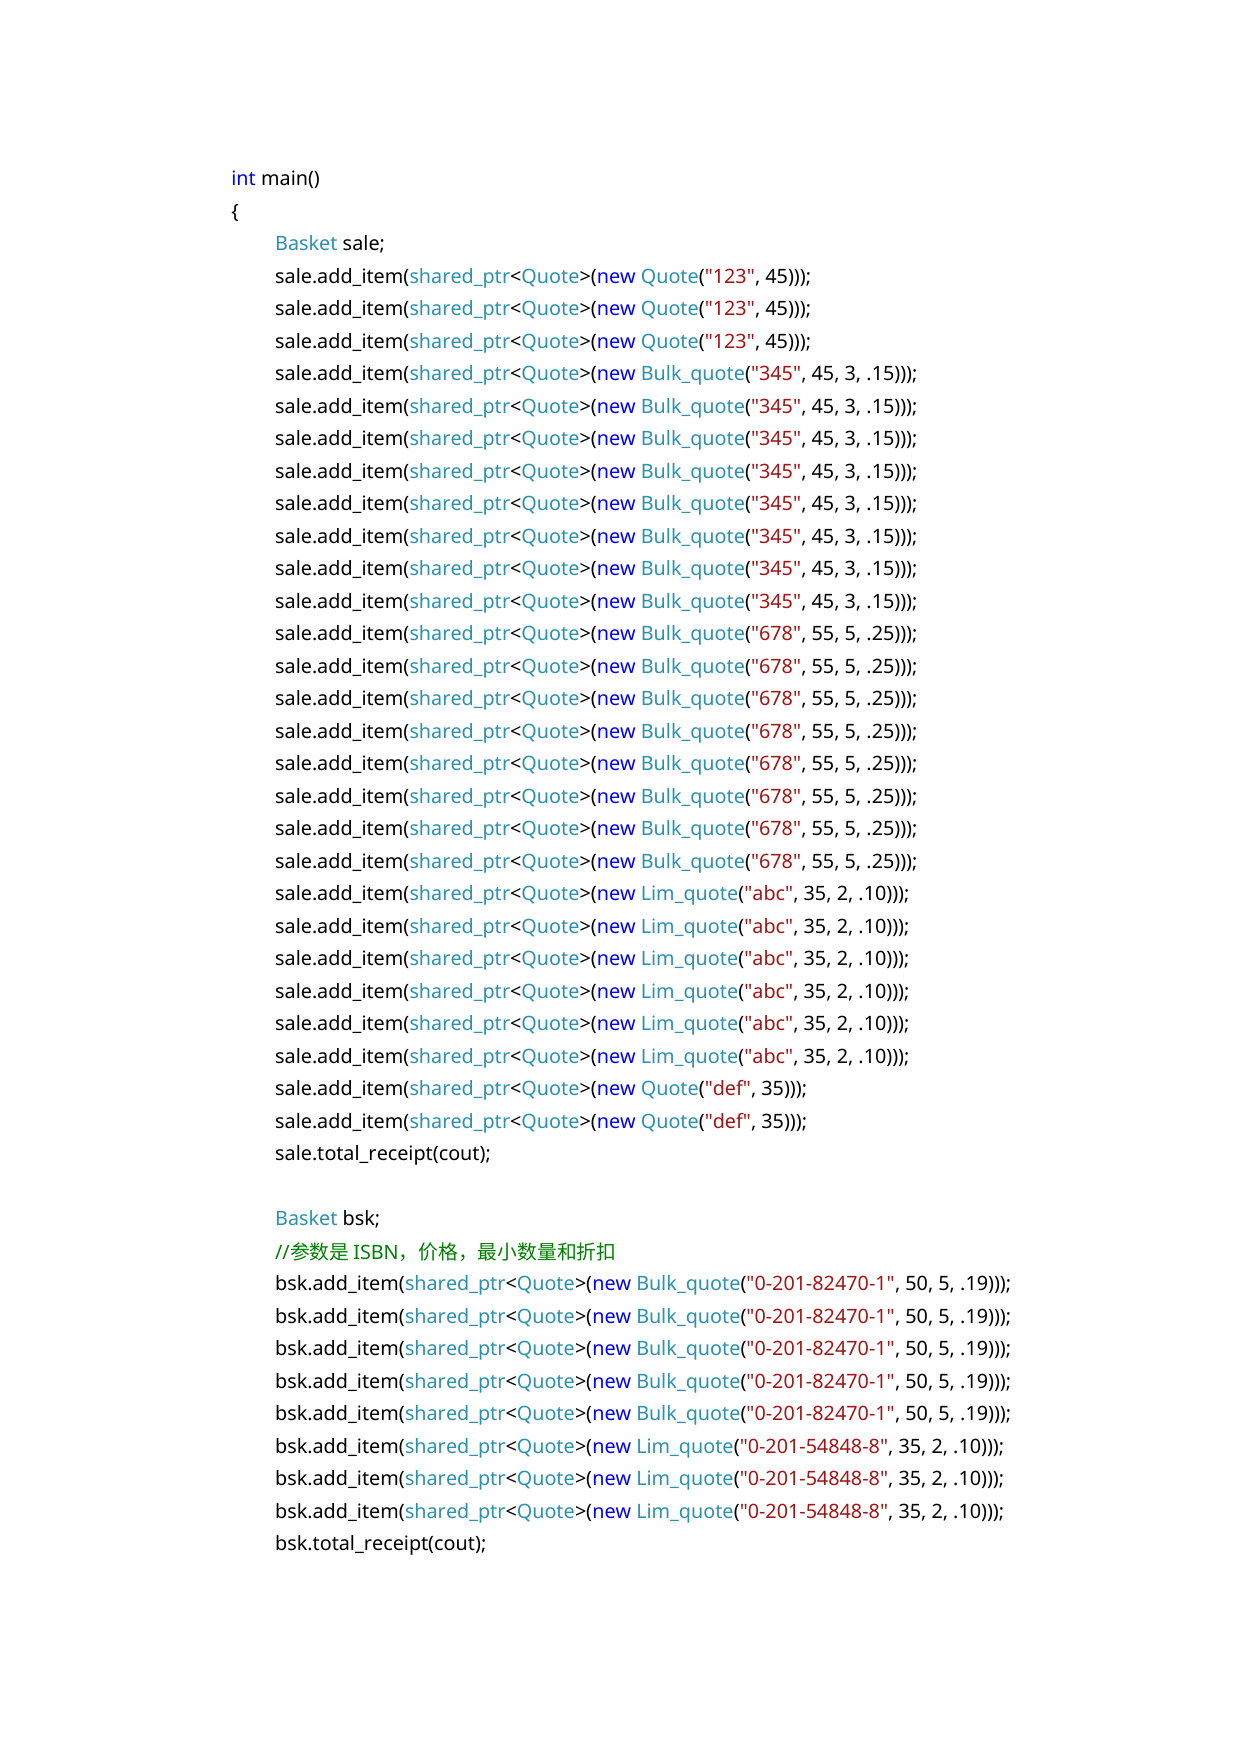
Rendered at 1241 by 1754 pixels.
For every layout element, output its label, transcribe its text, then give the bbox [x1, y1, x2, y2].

text sale.add_item(shared_ptr<Quote>(new Bulk_quote("345", 45, 3, .15))); [231, 584, 1053, 617]
text { [231, 194, 1053, 227]
text bsk.add_item(shared_ptr<Quote>(new Lim_quote("0-201-54848-8", 35, 2, .10))); [231, 1429, 1053, 1462]
text sale.add_item(shared_ptr<Quote>(new Bulk_quote("678", 55, 5, .25))); [231, 812, 1053, 844]
text sale.add_item(shared_ptr<Quote>(new Quote("123", 45))); [231, 292, 1053, 324]
text sale.add_item(shared_ptr<Quote>(new Lim_quote("abc", 35, 2, .10))); [231, 942, 1053, 974]
text bsk.add_item(shared_ptr<Quote>(new Bulk_quote("0-201-82470-1", 50, 5, .19))); [231, 1397, 1053, 1429]
text Basket bsk; [231, 1202, 1053, 1234]
text bsk.add_item(shared_ptr<Quote>(new Bulk_quote("0-201-82470-1", 50, 5, .19))); [231, 1299, 1053, 1332]
text sale.add_item(shared_ptr<Quote>(new Bulk_quote("678", 55, 5, .25))); [231, 714, 1053, 747]
text Basket sale; [231, 227, 1053, 259]
text sale.add_item(shared_ptr<Quote>(new Bulk_quote("345", 45, 3, .15))); [231, 389, 1053, 422]
text sale.add_item(shared_ptr<Quote>(new Bulk_quote("678", 55, 5, .25))); [231, 682, 1053, 714]
text sale.add_item(shared_ptr<Quote>(new Lim_quote("abc", 35, 2, .10))); [231, 1007, 1053, 1039]
text bsk.add_item(shared_ptr<Quote>(new Lim_quote("0-201-54848-8", 35, 2, .10))); [231, 1494, 1053, 1527]
text bsk.add_item(shared_ptr<Quote>(new Bulk_quote("0-201-82470-1", 50, 5, .19))); [231, 1332, 1053, 1364]
text sale.add_item(shared_ptr<Quote>(new Bulk_quote("678", 55, 5, .25))); [231, 844, 1053, 877]
text sale.add_item(shared_ptr<Quote>(new Bulk_quote("345", 45, 3, .15))); [231, 357, 1053, 389]
text sale.total_receipt(cout); [231, 1137, 1053, 1169]
text sale.add_item(shared_ptr<Quote>(new Bulk_quote("345", 45, 3, .15))); [231, 552, 1053, 584]
text sale.add_item(shared_ptr<Quote>(new Quote("123", 45))); [231, 259, 1053, 292]
text sale.add_item(shared_ptr<Quote>(new Bulk_quote("345", 45, 3, .15))); [231, 422, 1053, 454]
text sale.add_item(shared_ptr<Quote>(new Bulk_quote("345", 45, 3, .15))); [231, 487, 1053, 519]
text bsk.add_item(shared_ptr<Quote>(new Bulk_quote("0-201-82470-1", 50, 5, .19))); [231, 1364, 1053, 1397]
text //参数是ISBN，价格，最小数量和折扣 [231, 1234, 1053, 1267]
text sale.add_item(shared_ptr<Quote>(new Bulk_quote("678", 55, 5, .25))); [231, 747, 1053, 779]
text sale.add_item(shared_ptr<Quote>(new Lim_quote("abc", 35, 2, .10))); [231, 877, 1053, 909]
text sale.add_item(shared_ptr<Quote>(new Lim_quote("abc", 35, 2, .10))); [231, 909, 1053, 942]
text sale.add_item(shared_ptr<Quote>(new Bulk_quote("345", 45, 3, .15))); [231, 519, 1053, 552]
text int main() [231, 162, 1053, 194]
text sale.add_item(shared_ptr<Quote>(new Quote("123", 45))); [231, 324, 1053, 357]
text sale.add_item(shared_ptr<Quote>(new Bulk_quote("678", 55, 5, .25))); [231, 617, 1053, 649]
text sale.add_item(shared_ptr<Quote>(new Quote("def", 35))); [231, 1072, 1053, 1104]
text sale.add_item(shared_ptr<Quote>(new Quote("def", 35))); [231, 1104, 1053, 1137]
text sale.add_item(shared_ptr<Quote>(new Lim_quote("abc", 35, 2, .10))); [231, 974, 1053, 1007]
text bsk.total_receipt(cout); [231, 1527, 1053, 1559]
text sale.add_item(shared_ptr<Quote>(new Bulk_quote("678", 55, 5, .25))); [231, 779, 1053, 812]
text sale.add_item(shared_ptr<Quote>(new Lim_quote("abc", 35, 2, .10))); [231, 1039, 1053, 1072]
text bsk.add_item(shared_ptr<Quote>(new Lim_quote("0-201-54848-8", 35, 2, .10))); [231, 1462, 1053, 1494]
text bsk.add_item(shared_ptr<Quote>(new Bulk_quote("0-201-82470-1", 50, 5, .19))); [231, 1267, 1053, 1299]
text sale.add_item(shared_ptr<Quote>(new Bulk_quote("678", 55, 5, .25))); [231, 649, 1053, 682]
text sale.add_item(shared_ptr<Quote>(new Bulk_quote("345", 45, 3, .15))); [231, 454, 1053, 487]
